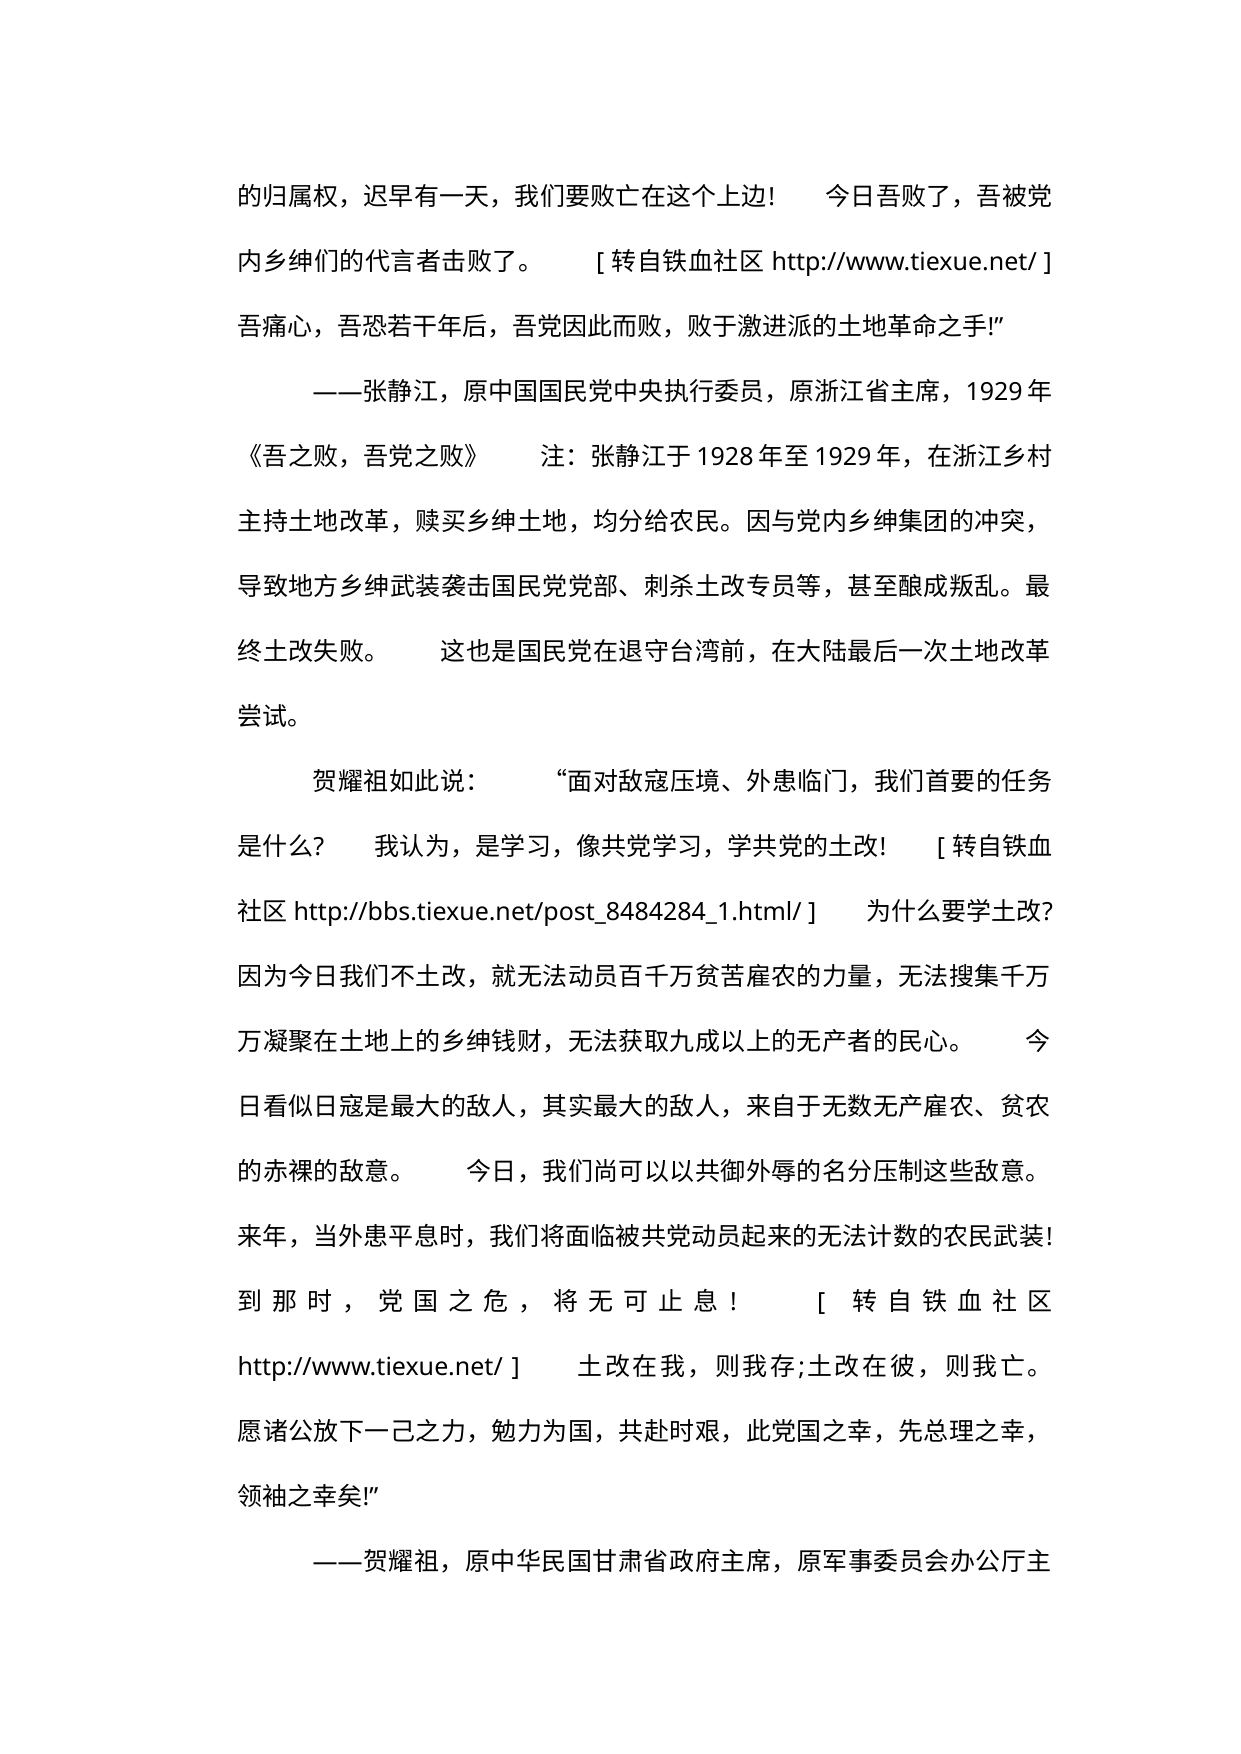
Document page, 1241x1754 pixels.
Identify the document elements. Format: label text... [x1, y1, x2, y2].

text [237, 162, 1053, 357]
text ——张静江，原中国国民党中央执行委员，原浙江省主席，1929年《吾之败，吾党之败》 注：张静江于1928年至1929年，在浙江乡村主持土地改革，赎买乡绅土地，均分给农民。因与党内乡绅集团的冲突，导致地方乡绅武装袭击国民党党部、刺杀土改专员等，甚至酿成叛乱。最终土改失败。 这也是国民党在退守台湾前，在大陆最后一次土地改革尝试。​ [237, 357, 1053, 747]
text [237, 1527, 1053, 1592]
text 贺耀祖如此说： “面对敌寇压境、外患临门，我们首要的任务是什么? 我认为，是学习，像共党学习，学共党的土改! [ 转自铁血社区 http://bbs.tiexue.net/post_8484284_1.html/ ] 为什么要学土改? 因为今日我们不土改，就无法动员百千万贫苦雇农的力量，无法搜集千万万凝聚在土地上的乡绅钱财，无法获取九成以上的无产者的民心。 今日看似日寇是最大的敌人，其实最大的敌人，来自于无数无产雇农、贫农的赤裸的敌意。 今日，我们尚可以以共御外辱的名分压制这些敌意。 来年，当外患平息时，我们将面临被共党动员起来的无法计数的农民武装! 到那时，党国之危，将无可止息! [ 转自铁血社区 http://www.tiexue.net/ ] 土改在我，则我存;土改在彼，则我亡。 愿诸公放下一己之力，勉力为国，共赴时艰，此党国之幸，先总理之幸，领袖之幸矣!” [237, 747, 1053, 1527]
